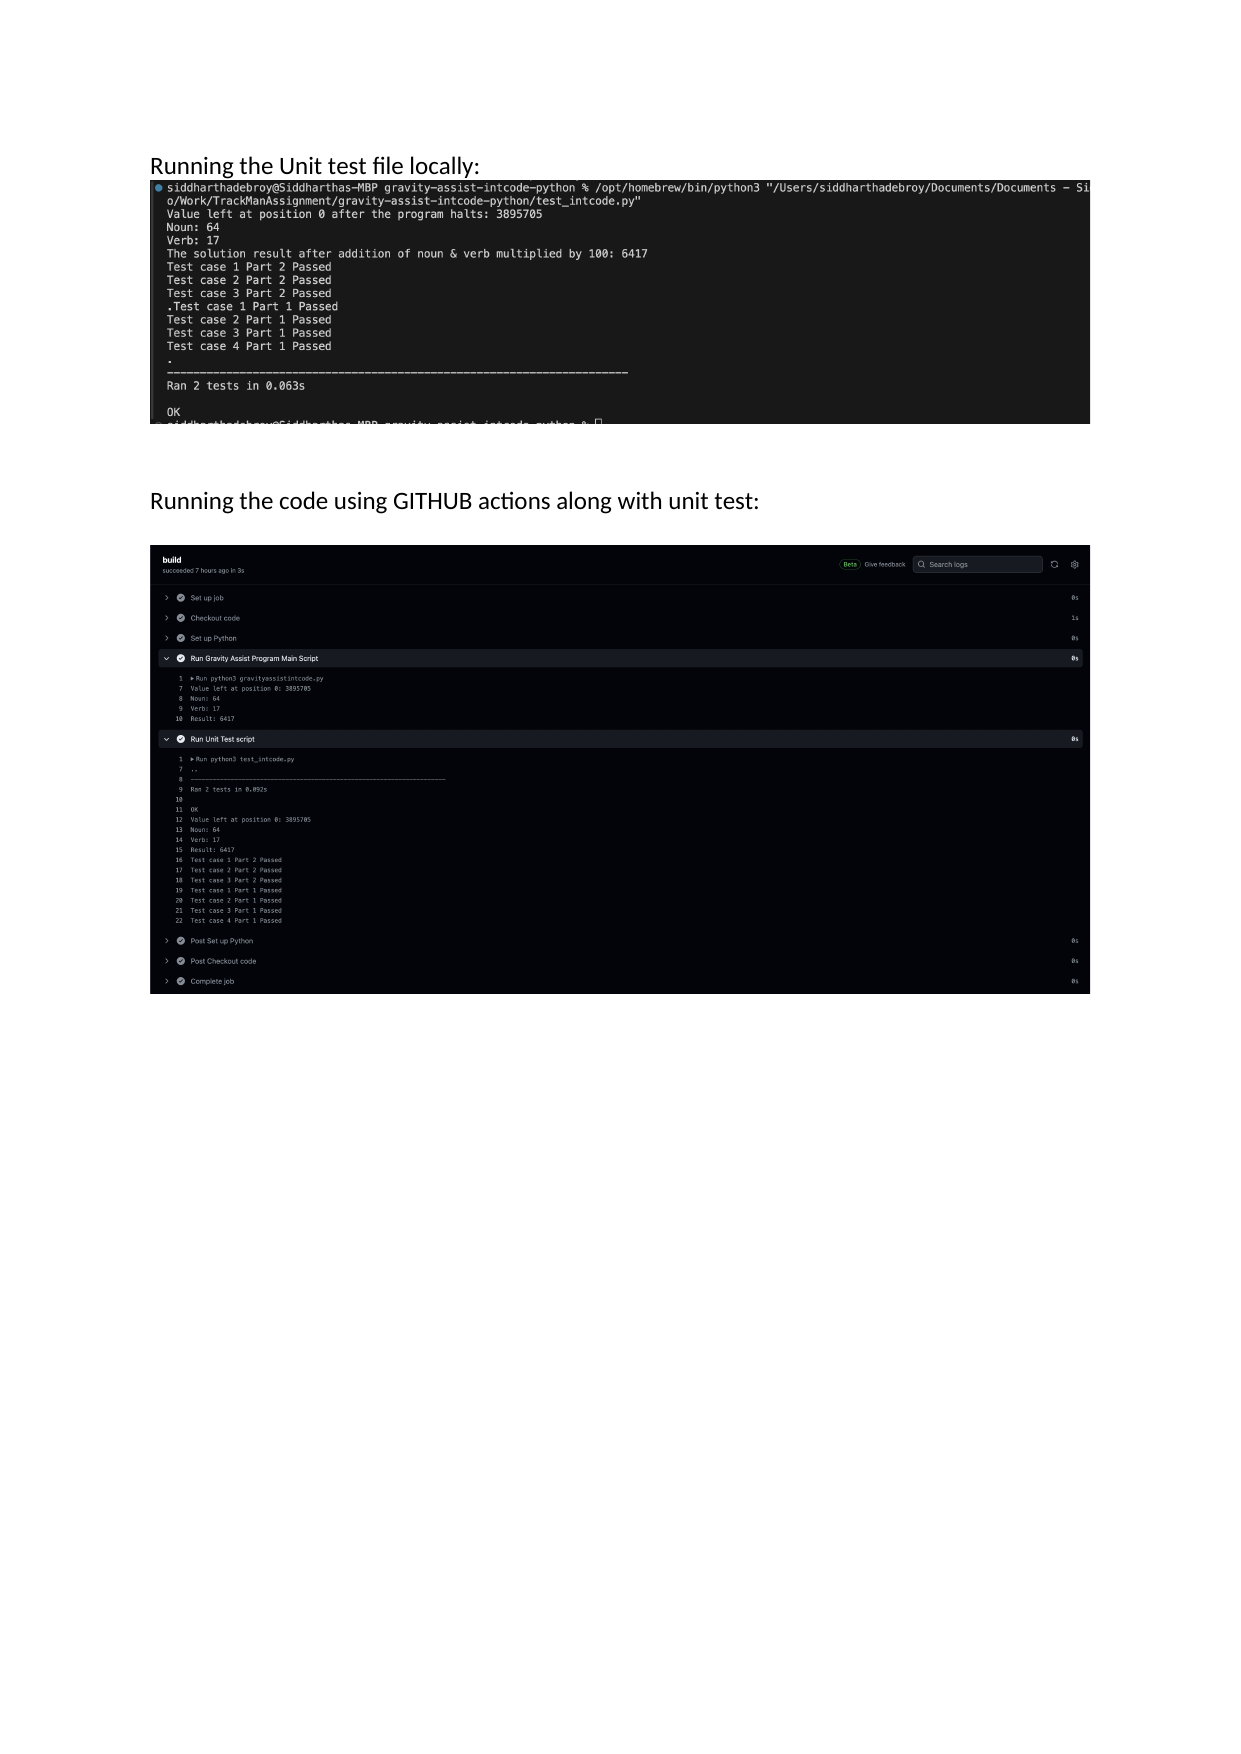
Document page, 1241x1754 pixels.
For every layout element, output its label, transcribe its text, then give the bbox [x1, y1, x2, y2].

picture [150, 180, 1091, 424]
text Running the code using GITHUB actions along with unit test: [150, 485, 1090, 515]
picture [150, 545, 1091, 994]
text Running the Unit test file locally: [150, 150, 1090, 180]
